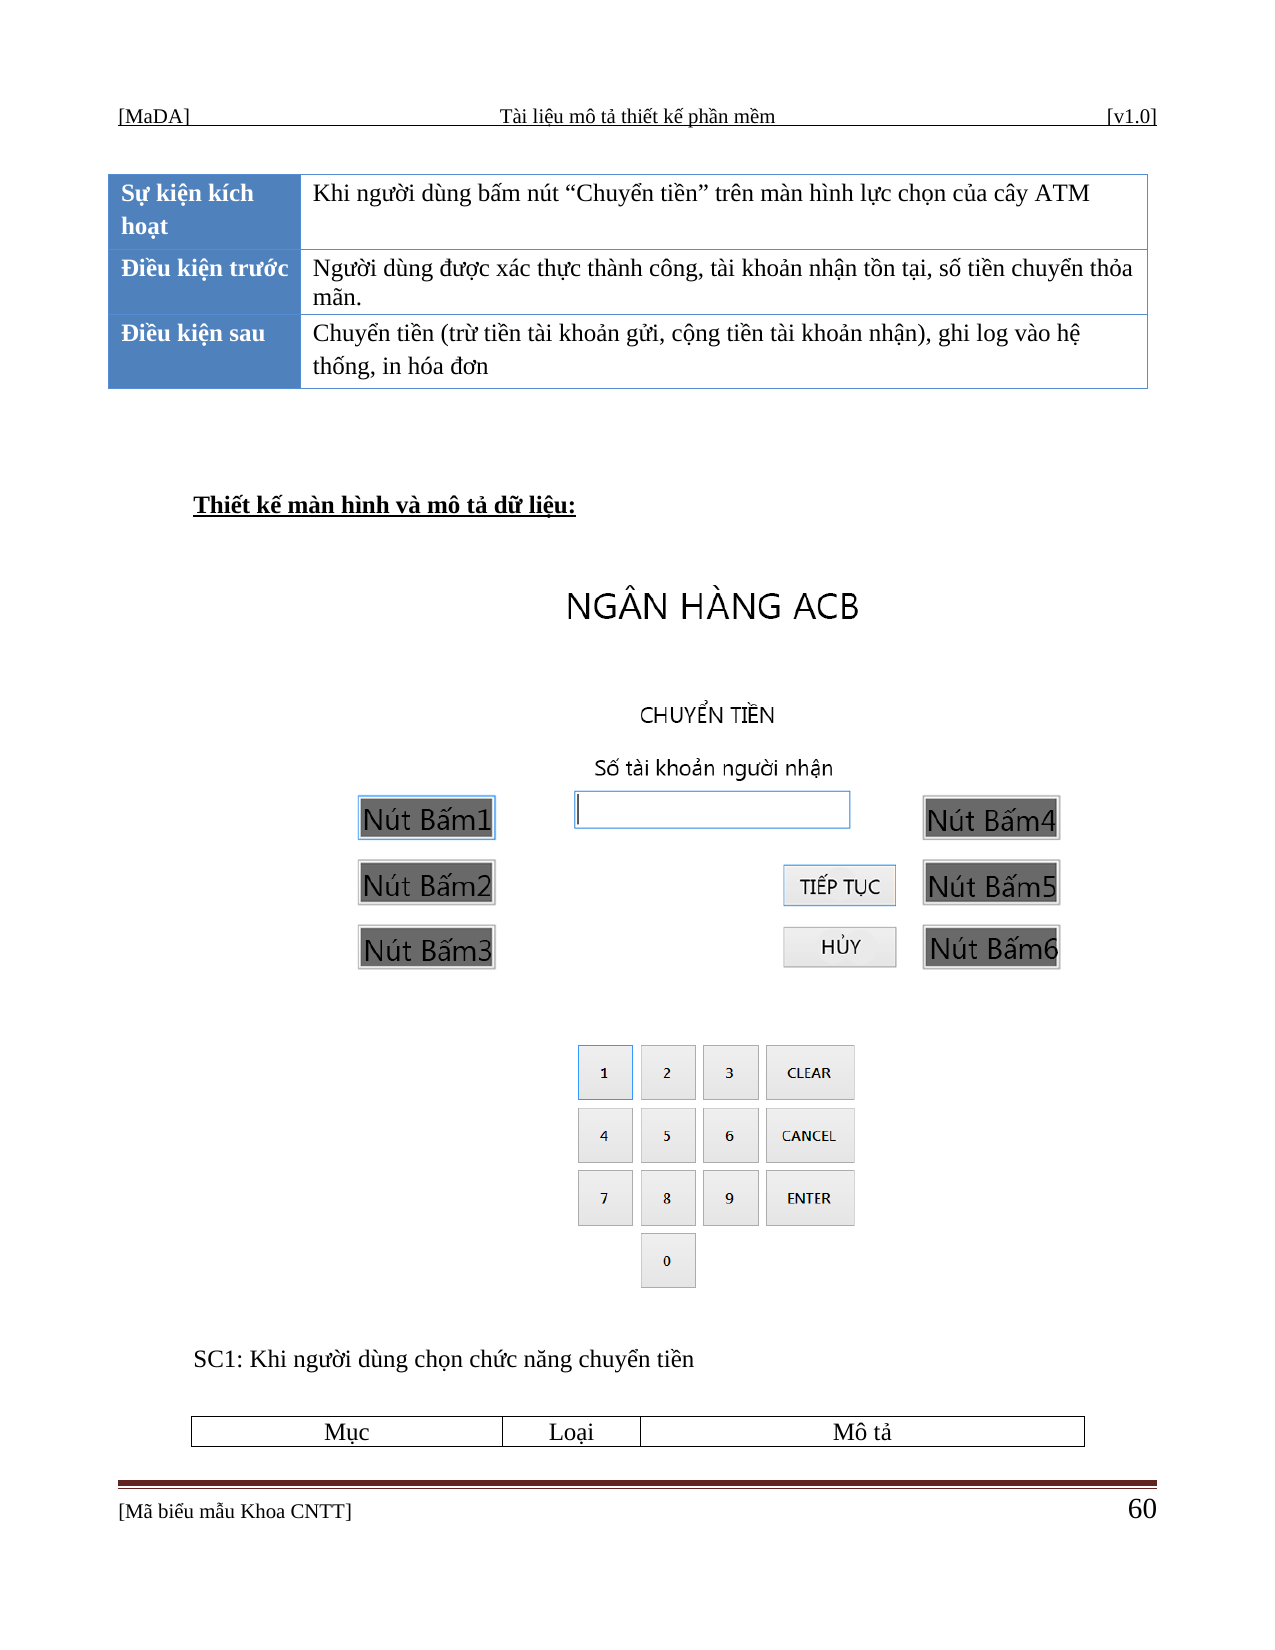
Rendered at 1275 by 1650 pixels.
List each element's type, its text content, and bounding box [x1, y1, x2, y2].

table_header Loại [503, 1417, 640, 1446]
table_header Mô tả [641, 1417, 1084, 1446]
picture [193, 562, 1232, 1298]
table_cell Điều kiện trước [109, 250, 300, 314]
text SC1: Khi người dùng chọn chức năng chuyển tiền [193, 1344, 1157, 1373]
table_cell Khi người dùng bấm nút “Chuyển tiền” trên màn hình lực chọn của cây ATM [301, 175, 1147, 249]
table_cell Người dùng được xác thực thành công, tài khoản nhận tồn tại, số tiền chuyển thỏa mãn. [301, 250, 1147, 314]
table_header Mục [192, 1417, 502, 1446]
table_cell Sự kiện kích hoạt [109, 175, 300, 249]
table_cell Chuyển tiền (trừ tiền tài khoản gửi, cộng tiền tài khoản nhận), ghi log vào hệ thống, in hóa đơn [301, 315, 1147, 388]
table_cell Điều kiện sau [109, 315, 300, 388]
text Thiết kế màn hình và mô tả dữ liệu: [193, 490, 1157, 519]
